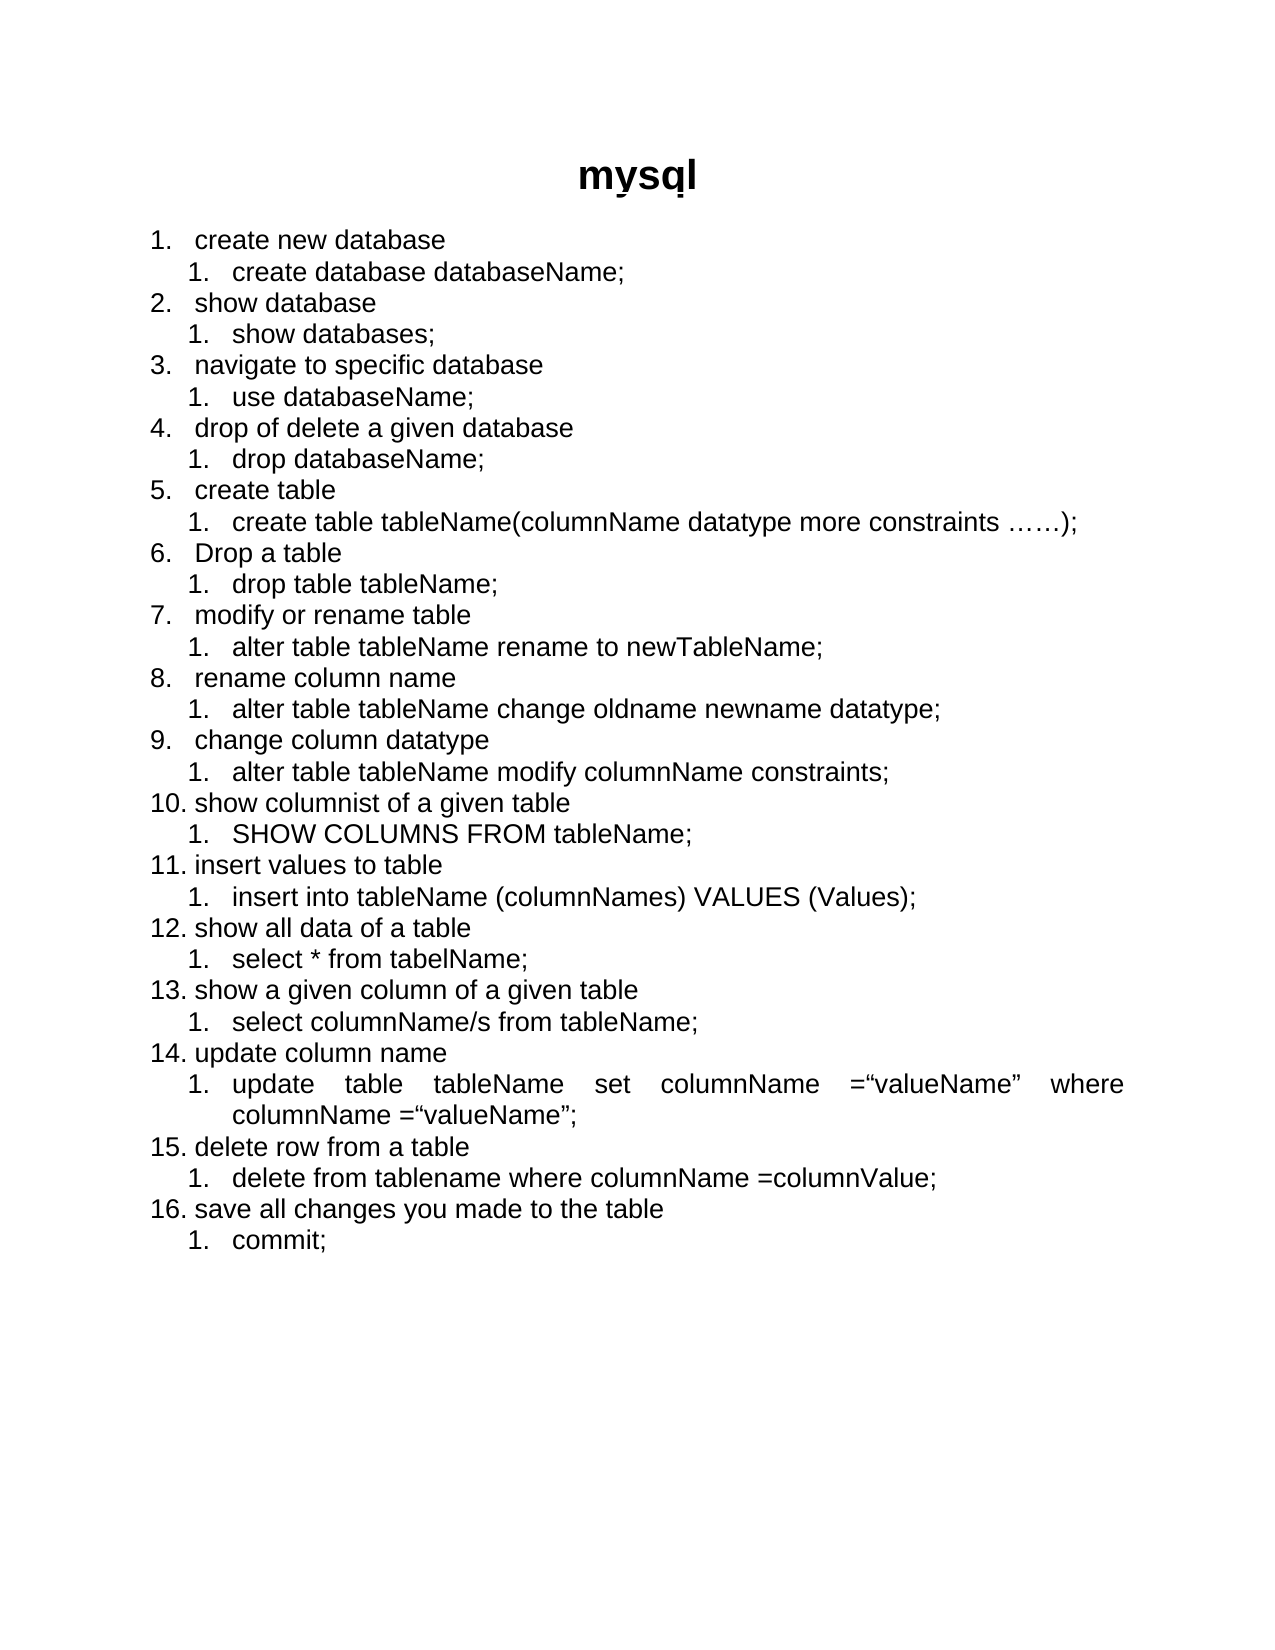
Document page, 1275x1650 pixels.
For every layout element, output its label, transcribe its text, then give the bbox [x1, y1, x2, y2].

list show a given column of a given table [150, 974, 1125, 1006]
list create database databaseName; [187, 256, 1125, 287]
list show columnist of a given table [150, 787, 1125, 818]
list drop of delete a given database [150, 412, 1125, 443]
list update table tableName set columnName =“valueName” where columnName =“valueName”; [187, 1068, 1125, 1131]
list drop table tableName; [187, 568, 1125, 599]
list navigate to specific database [150, 349, 1125, 381]
list drop databaseName; [187, 443, 1125, 474]
list alter table tableName rename to newTableName; [187, 631, 1125, 662]
list create new database [150, 224, 1125, 256]
list create table tableName(columnName datatype more constraints ……); [187, 506, 1125, 537]
list SHOW COLUMNS FROM tableName; [187, 818, 1125, 849]
list insert into tableName (columnNames) VALUES (Values); [187, 881, 1125, 912]
text mysql [150, 150, 1125, 198]
list use databaseName; [187, 381, 1125, 412]
list delete row from a table [150, 1131, 1125, 1162]
list rename column name [150, 662, 1125, 693]
list show all data of a table [150, 912, 1125, 943]
list commit; [187, 1224, 1125, 1256]
list save all changes you made to the table [150, 1193, 1125, 1224]
list change column datatype [150, 724, 1125, 756]
list create table [150, 474, 1125, 506]
list modify or rename table [150, 599, 1125, 631]
list alter table tableName change oldname newname datatype; [187, 693, 1125, 724]
list select columnName/s from tableName; [187, 1006, 1125, 1037]
list delete from tablename where columnName =columnValue; [187, 1162, 1125, 1193]
list alter table tableName modify columnName constraints; [187, 756, 1125, 787]
list Drop a table [150, 537, 1125, 568]
list select * from tabelName; [187, 943, 1125, 974]
list show database [150, 287, 1125, 318]
list update column name [150, 1037, 1125, 1068]
list show databases; [187, 318, 1125, 349]
list insert values to table [150, 849, 1125, 881]
